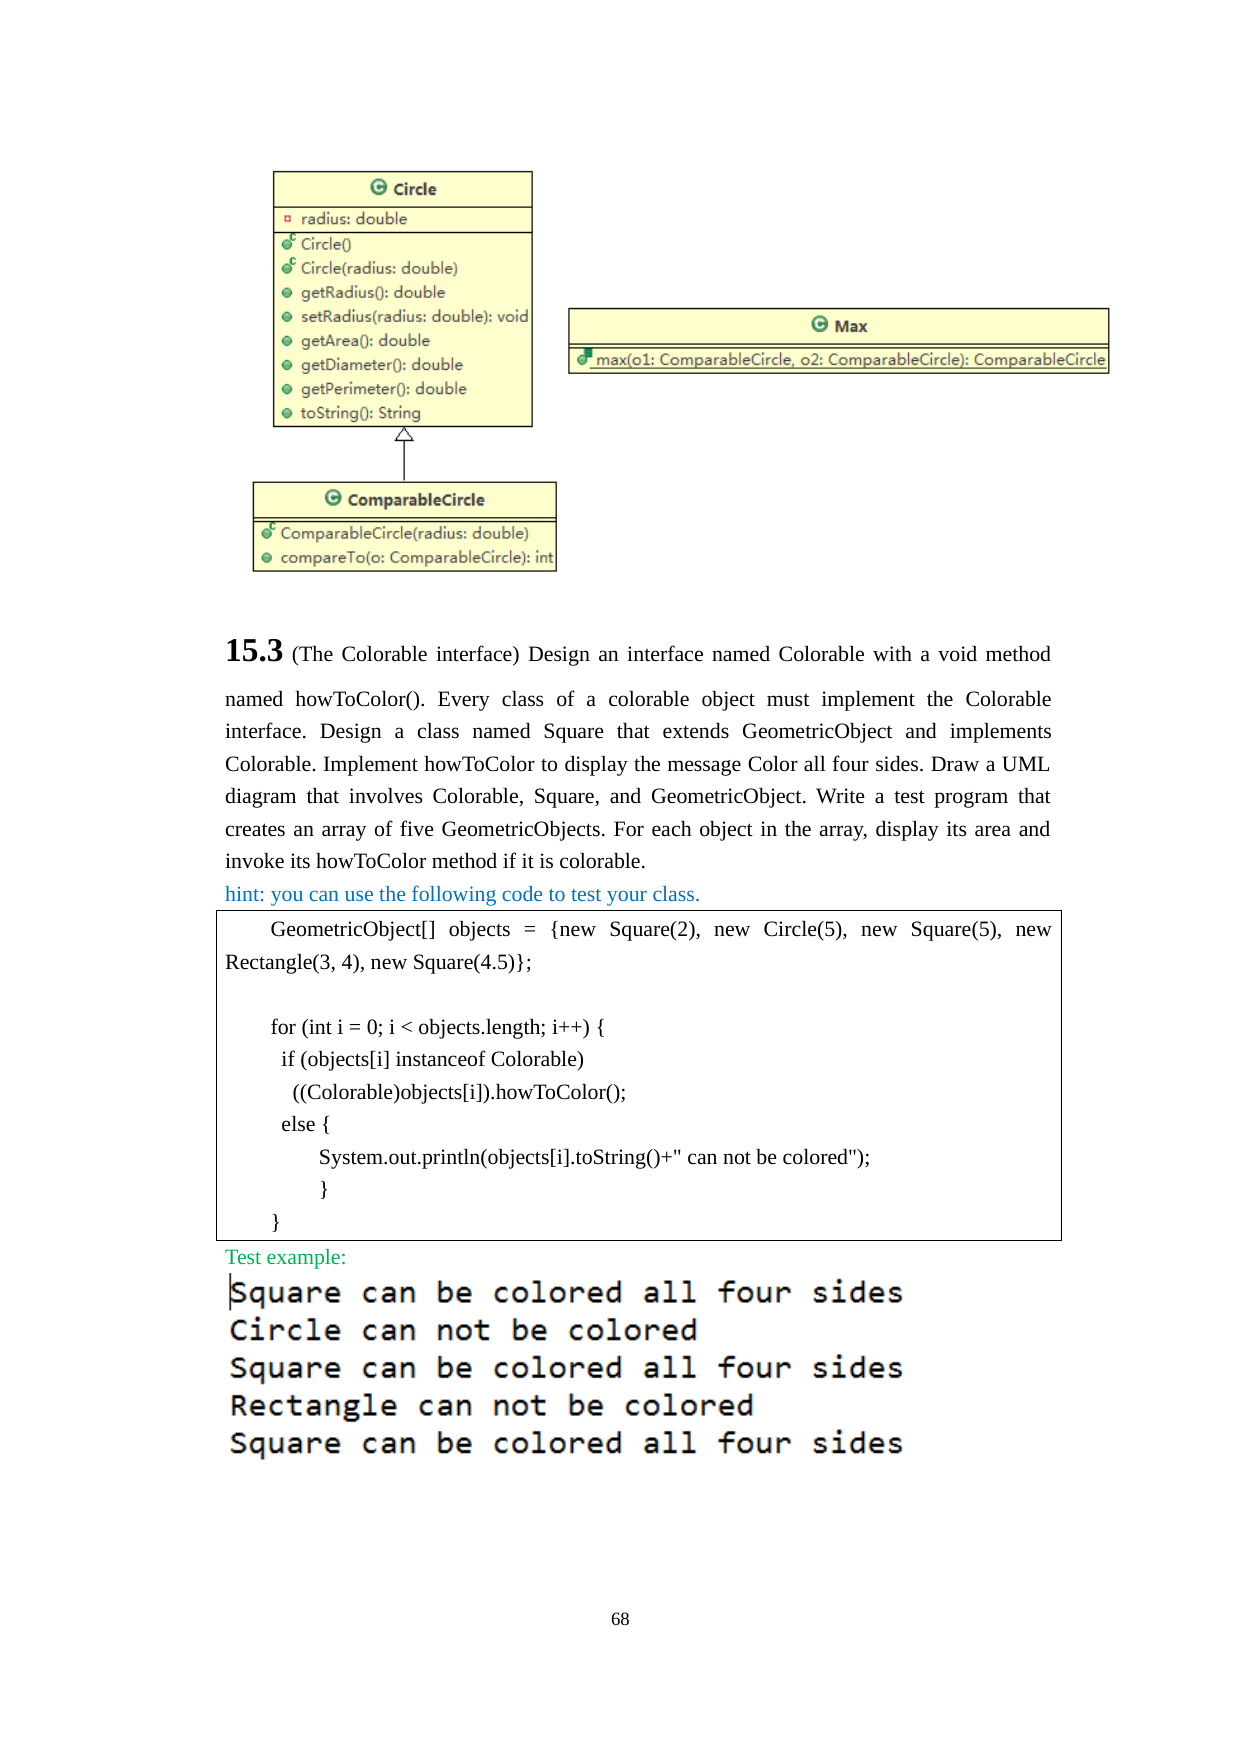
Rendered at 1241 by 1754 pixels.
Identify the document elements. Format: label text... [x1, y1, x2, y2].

picture [225, 1273, 963, 1466]
text else { [217, 1104, 1061, 1137]
text System.out.println(objects[i].toString()+" can not be colored"); [217, 1137, 1061, 1169]
text if (objects[i] instanceof Colorable) [217, 1039, 1061, 1072]
text for (int i = 0; i < objects.length; i++) { [217, 1007, 1061, 1039]
text 15.3 (The Colorable interface) Design an interface named Colorable with a void method named howToColor(). Every class of a colorable object must implement the Colorable interface. Design a class named Square that extends GeometricObject and implements Colorable. Implement howToColor to display the message Color all four sides. Draw a UML diagram that involves Colorable, Square, and GeometricObject. Write a test program that creates an array of five GeometricObjects. For each object in the array, display its area and invoke its howToColor method if it is colorable. [225, 617, 1053, 877]
text Test example: [225, 1241, 1053, 1273]
text GeometricObject[] objects = {new Square(2), new Circle(5), new Square(5), new Rectangle(3, 4), new Square(4.5)}; [217, 911, 1061, 978]
text } [217, 1169, 1061, 1202]
text ((Colorable)objects[i]).howToColor(); [217, 1072, 1061, 1104]
picture [225, 162, 1125, 587]
text hint: you can use the following code to test your class. [225, 877, 1053, 909]
text } [217, 1202, 1061, 1240]
